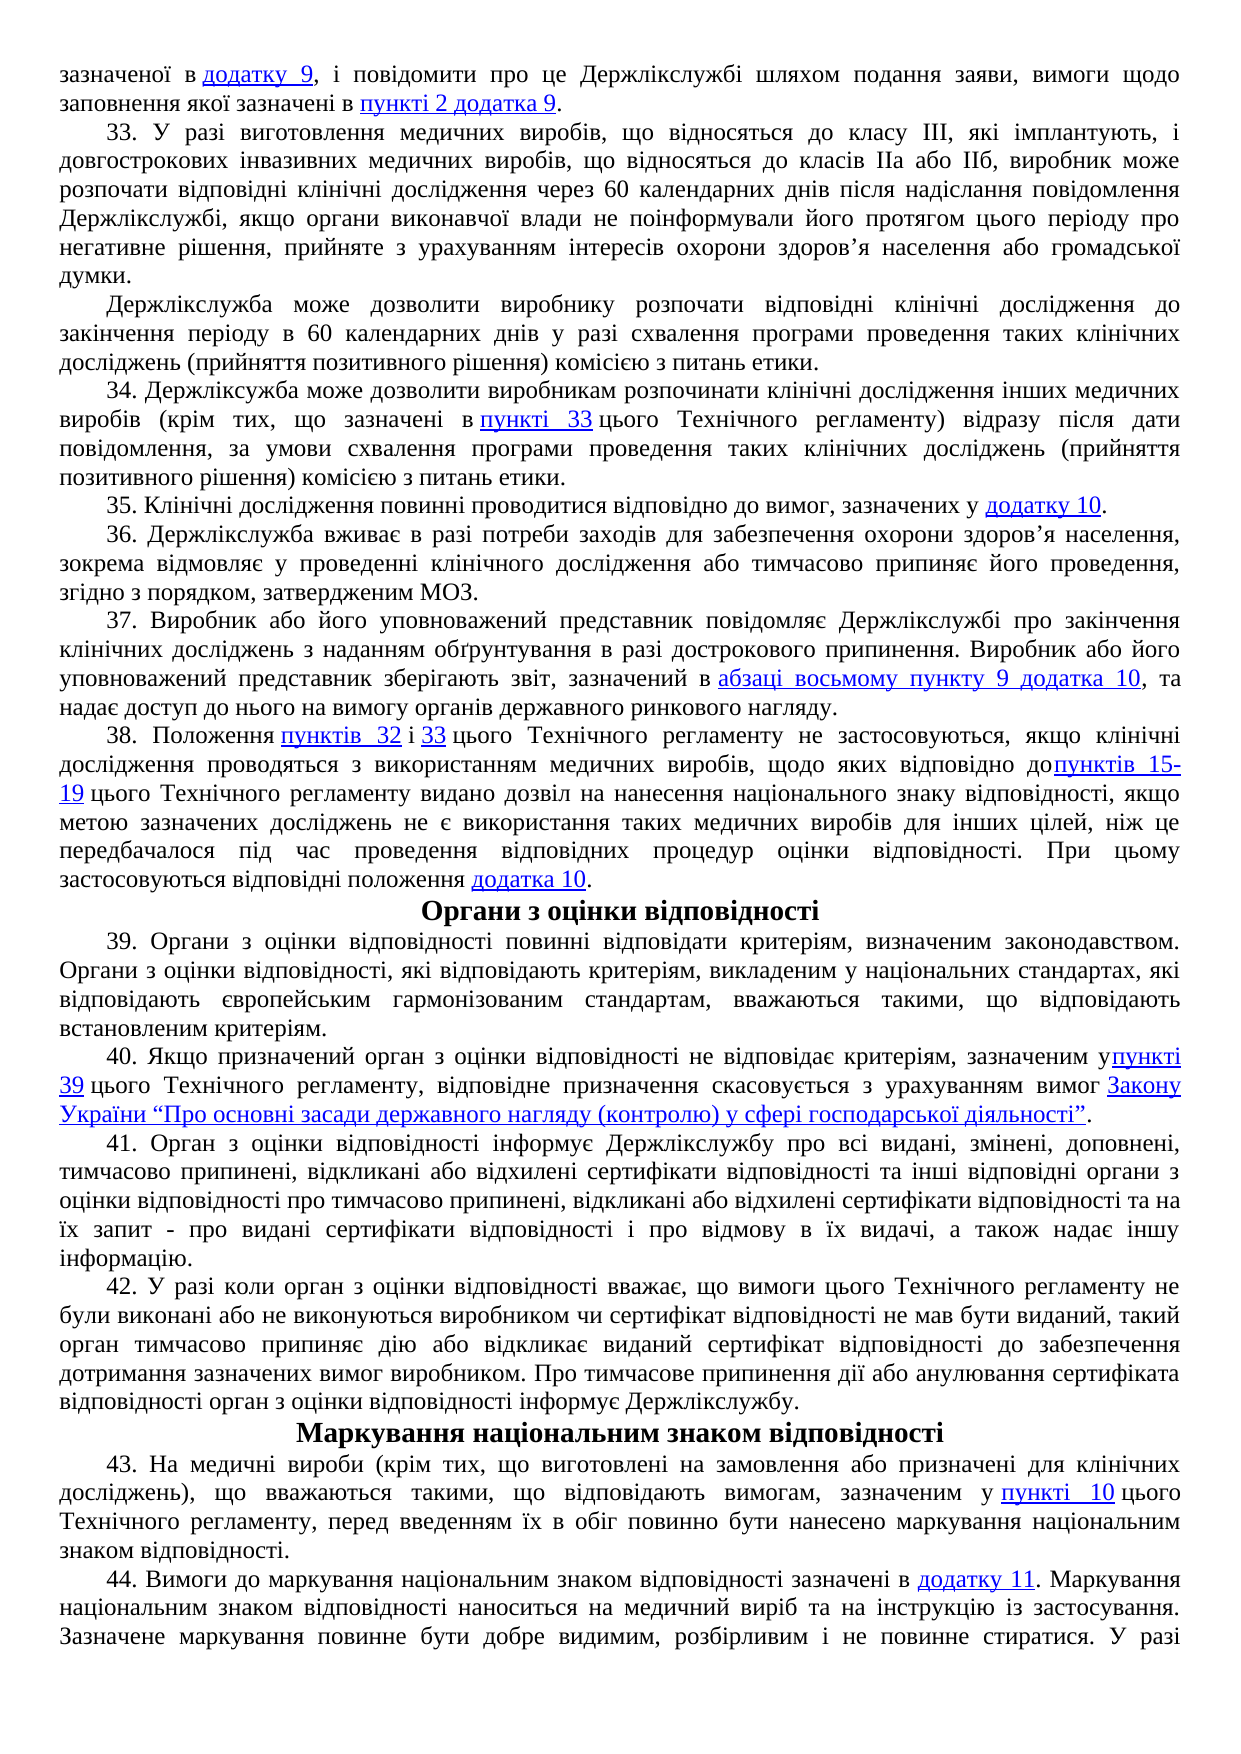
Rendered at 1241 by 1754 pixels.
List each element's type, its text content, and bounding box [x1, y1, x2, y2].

text Маркування національним знаком відповідності [106, 1415, 1134, 1449]
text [59, 1564, 1181, 1650]
text 42. У разі коли орган з оцінки відповідності вважає, що вимоги цього Технічного регламенту не були виконані або не виконуються виробником чи сертифікат відповідності не мав бути виданий, такий орган тимчасово припиняє дію або відкликає виданий сертифікат відповідності до забезпечення дотримання зазначених вимог виробником. Про тимчасове припинення дії або анулювання сертифіката відповідності орган з оцінки відповідності інформує Держлікслужбу. [59, 1271, 1181, 1415]
text Органи з оцінки відповідності [106, 893, 1134, 926]
text 37. Виробник або його уповноважений представник повідомляє Держлікслужбі про закінчення клінічних досліджень з наданням обґрунтування в разі дострокового припинення. Виробник або його уповноважений представник зберігають звіт, зазначений в абзаці восьмому пункту 9 додатка 10, та надає доступ до нього на вимогу органів державного ринкового нагляду. [59, 605, 1181, 720]
text 38. Положення пунктів 32 і 33 цього Технічного регламенту не застосовуються, якщо клінічні дослідження проводяться з використанням медичних виробів, щодо яких відповідно допунктів 15-19 цього Технічного регламенту видано дозвіл на нанесення національного знаку відповідності, якщо метою зазначених досліджень не є використання таких медичних виробів для інших цілей, ніж це передбачалося під час проведення відповідних процедур оцінки відповідності. При цьому застосовуються відповідні положення додатка 10. [59, 720, 1181, 893]
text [59, 59, 1181, 117]
text 43. На медичні вироби (крім тих, що виготовлені на замовлення або призначені для клінічних досліджень), що вважаються такими, що відповідають вимогам, зазначеним у пункті 10 цього Технічного регламенту, перед введенням їх в обіг повинно бути нанесено маркування національним знаком відповідності. [59, 1449, 1181, 1564]
text Держлікслужба може дозволити виробнику розпочати відповідні клінічні дослідження до закінчення періоду в 60 календарних днів у разі схвалення програми проведення таких клінічних досліджень (прийняття позитивного рішення) комісією з питань етики. [59, 289, 1181, 375]
text 34. Держліксужба може дозволити виробникам розпочинати клінічні дослідження інших медичних виробів (крім тих, що зазначені в пункті 33 цього Технічного регламенту) відразу після дати повідомлення, за умови схвалення програми проведення таких клінічних досліджень (прийняття позитивного рішення) комісією з питань етики. [59, 375, 1181, 490]
text 33. У разі виготовлення медичних виробів, що відносяться до класу III, які імплантують, і довгострокових інвазивних медичних виробів, що відносяться до класів IIа або IIб, виробник може розпочати відповідні клінічні дослідження через 60 календарних днів після надіслання повідомлення Держлікслужбі, якщо органи виконавчої влади не поінформували його протягом цього періоду про негативне рішення, прийняте з урахуванням інтересів охорони здоров’я населення або громадської думки. [59, 117, 1181, 289]
text 39. Органи з оцінки відповідності повинні відповідати критеріям, визначеним законодавством. Органи з оцінки відповідності, які відповідають критеріям, викладеним у національних стандартах, які відповідають європейським гармонізованим стандартам, вважаються такими, що відповідають встановленим критеріям. [59, 926, 1181, 1041]
text 36. Держлікслужба вживає в разі потреби заходів для забезпечення охорони здоров’я населення, зокрема відмовляє у проведенні клінічного дослідження або тимчасово припиняє його проведення, згідно з порядком, затвердженим МОЗ. [59, 519, 1181, 605]
text 40. Якщо призначений орган з оцінки відповідності не відповідає критеріям, зазначеним упункті 39 цього Технічного регламенту, відповідне призначення скасовується з урахуванням вимог Закону України “Про основні засади державного нагляду (контролю) у сфері господарської діяльності”. [59, 1041, 1181, 1128]
text 41. Орган з оцінки відповідності інформує Держлікслужбу про всі видані, змінені, доповнені, тимчасово припинені, відкликані або відхилені сертифікати відповідності та інші відповідні органи з оцінки відповідності про тимчасово припинені, відкликані або відхилені сертифікати відповідності та на їх запит - про видані сертифікати відповідності і про відмову в їх видачі, а також надає іншу інформацію. [59, 1128, 1181, 1271]
text 35. Клінічні дослідження повинні проводитися відповідно до вимог, зазначених у додатку 10. [59, 490, 1181, 519]
